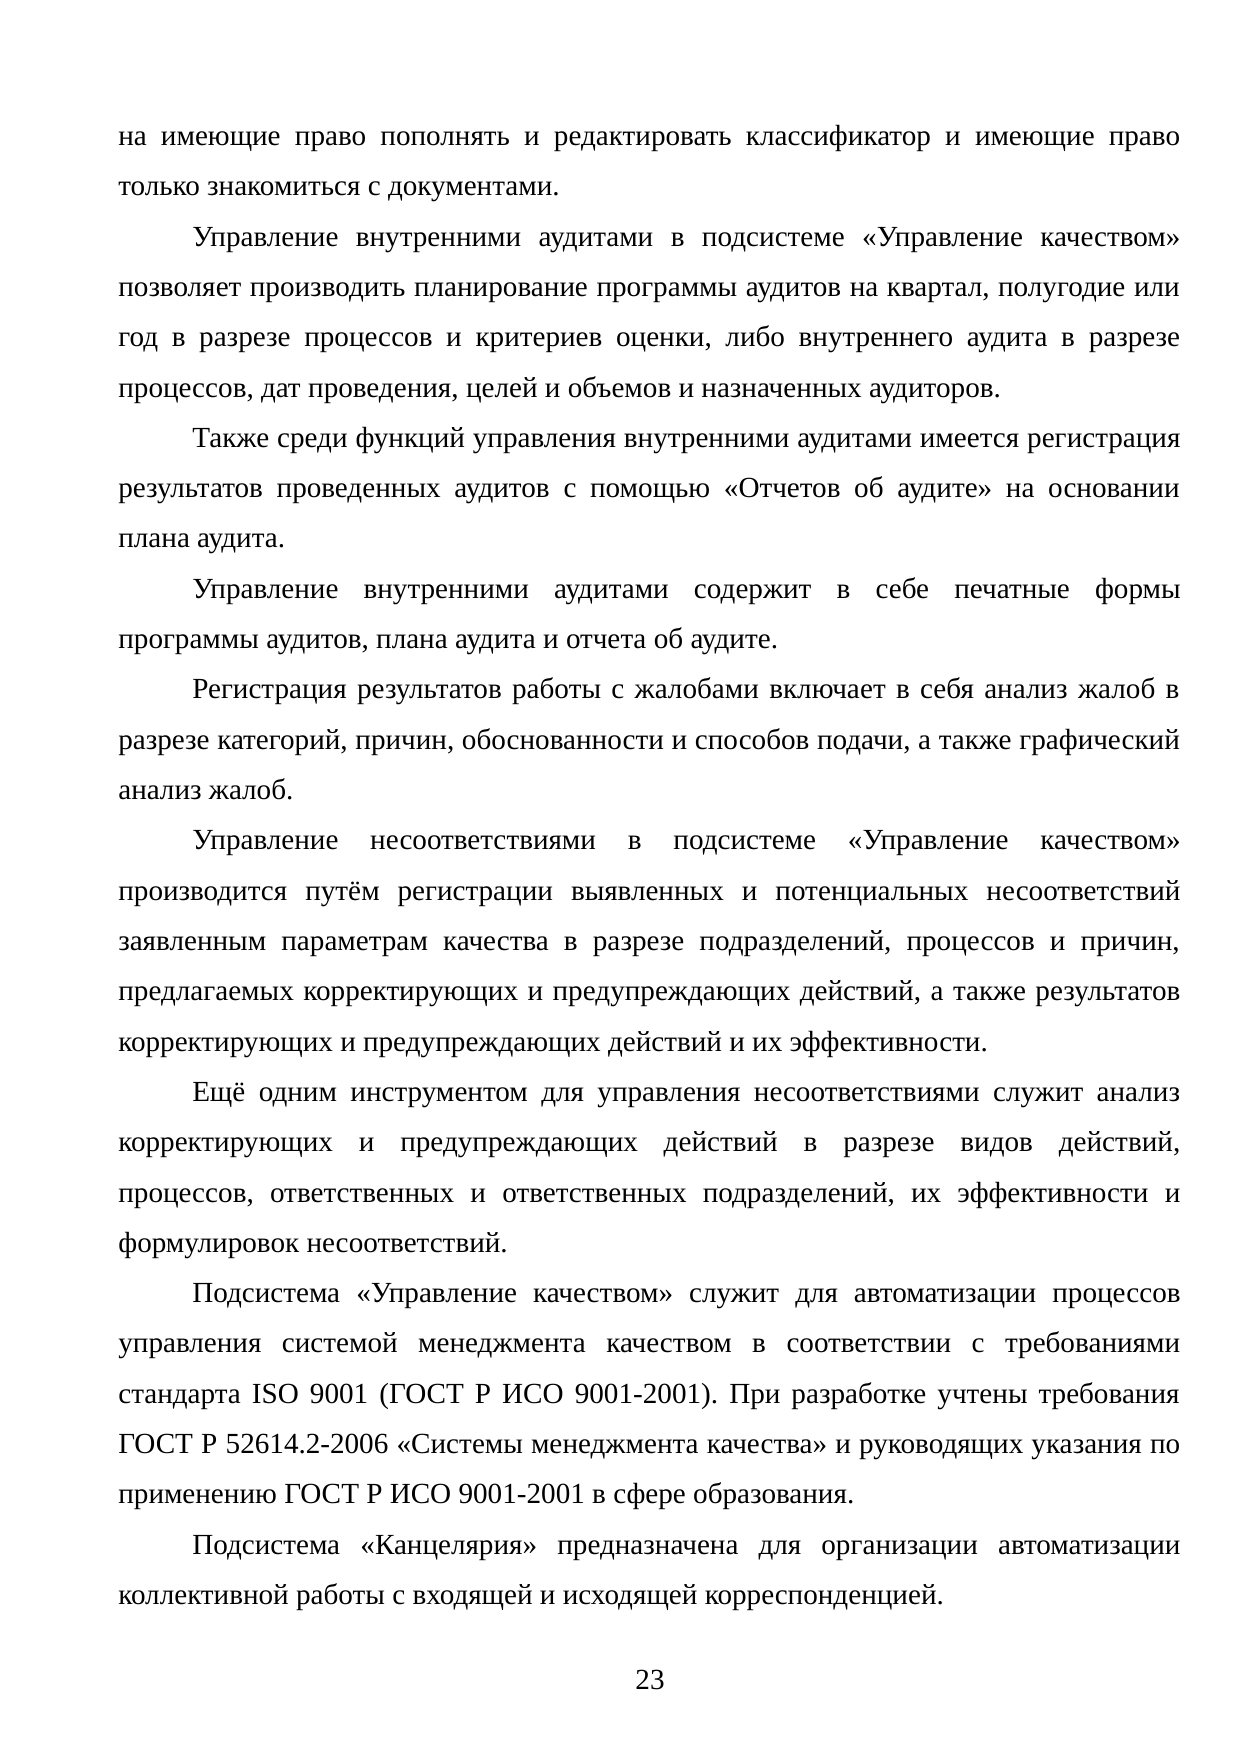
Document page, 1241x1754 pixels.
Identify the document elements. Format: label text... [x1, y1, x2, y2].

text Регистрация результатов работы с жалобами включает в себя анализ жалоб в разрезе категорий, причин, обоснованности и способов подачи, а также графический анализ жалоб. [118, 672, 1181, 806]
text Управление внутренними аудитами в подсистеме «Управление качеством» позволяет производить планирование программы аудитов на квартал, полугодие или год в разрезе процессов и критериев оценки, либо внутреннего аудита в разрезе процессов, дат проведения, целей и объемов и назначенных аудиторов. [118, 219, 1181, 403]
text Подсистема «Управление качеством» служит для автоматизации процессов управления системой менеджмента качеством в соответствии с требованиями стандарта ISO 9001 (ГОСТ Р ИСО 9001-2001). При разработке учтены требования ГОСТ Р 52614.2-2006 «Системы менеджмента качества» и руководящих указания по применению ГОСТ Р ИСО 9001-2001 в сфере образования. [118, 1275, 1181, 1510]
text Управление несоответствиями в подсистеме «Управление качеством» производится путём регистрации выявленных и потенциальных несоответствий заявленным параметрам качества в разрезе подразделений, процессов и причин, предлагаемых корректирующих и предупреждающих действий, а также результатов корректирующих и предупреждающих действий и их эффективности. [118, 822, 1181, 1057]
text Подсистема «Канцелярия» предназначена для организации автоматизации коллективной работы с входящей и исходящей корреспонденцией. [118, 1527, 1181, 1611]
text Управление внутренними аудитами содержит в себе печатные формы программы аудитов, плана аудита и отчета об аудите. [118, 571, 1181, 655]
text Также среди функций управления внутренними аудитами имеется регистрация результатов проведенных аудитов с помощью «Отчетов об аудите» на основании плана аудита. [118, 420, 1181, 554]
text Ещё одним инструментом для управления несоответствиями служит анализ корректирующих и предупреждающих действий в разрезе видов действий, процессов, ответственных и ответственных подразделений, их эффективности и формулировок несоответствий. [118, 1074, 1181, 1258]
